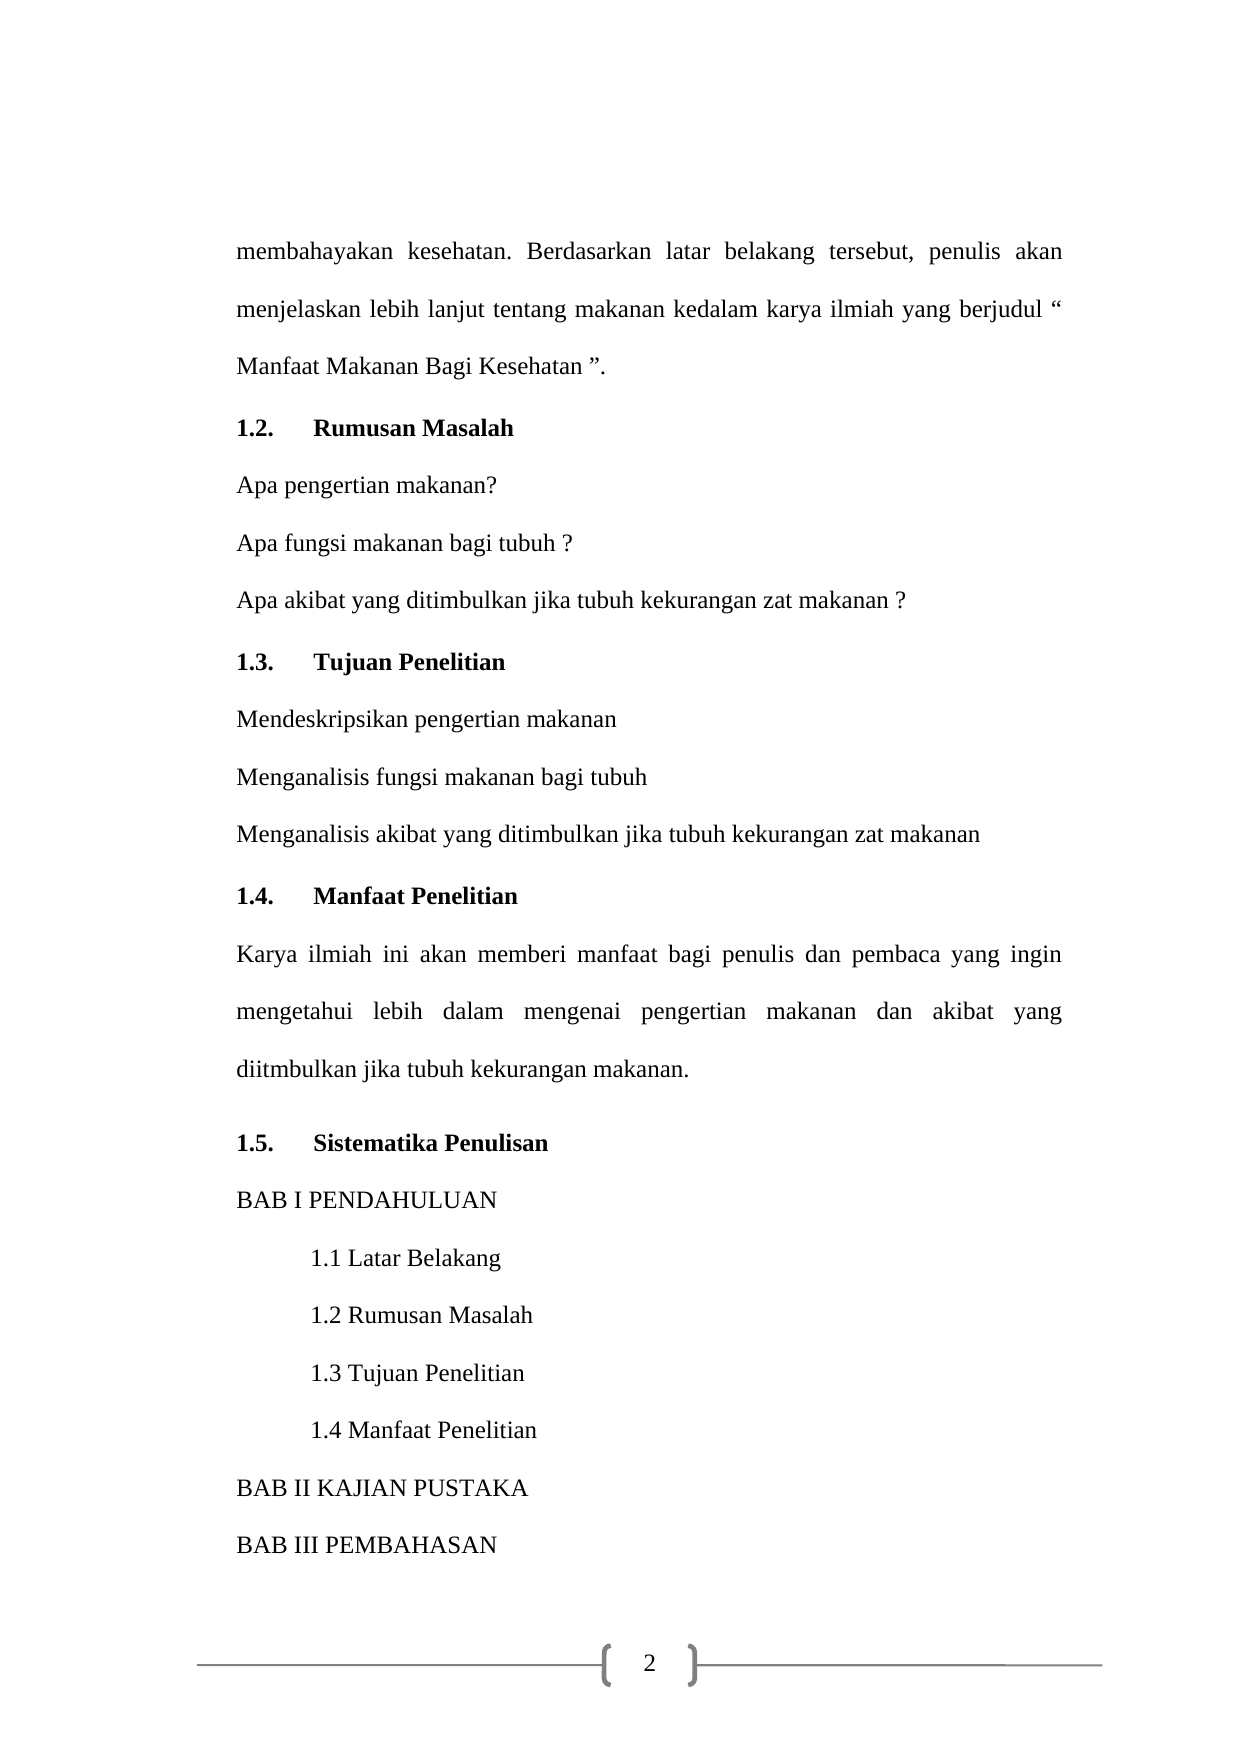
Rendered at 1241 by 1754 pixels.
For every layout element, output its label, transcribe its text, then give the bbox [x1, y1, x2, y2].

text 1.1 Latar Belakang [310, 1243, 1063, 1272]
text BAB III PEMBAHASAN [236, 1530, 1063, 1559]
text 1.2 Rumusan Masalah [310, 1300, 1063, 1329]
text Apa pengertian makanan? [236, 470, 1063, 499]
text 1.3 Tujuan Penelitian [310, 1358, 1063, 1387]
text Apa akibat yang ditimbulkan jika tubuh kekurangan zat makanan ? [236, 585, 1063, 614]
subtitle Sistematika Penulisan [236, 1128, 1063, 1157]
text 1.4 Manfaat Penelitian [310, 1415, 1063, 1444]
text BAB I PENDAHULUAN [236, 1185, 1063, 1214]
subtitle Manfaat Penelitian [236, 881, 1063, 910]
text Karya ilmiah ini akan memberi manfaat bagi penulis dan pembaca yang ingin mengetahui lebih dalam mengenai pengertian makanan dan akibat yang diitmbulkan jika tubuh kekurangan makanan. [236, 939, 1063, 1082]
subtitle Tujuan Penelitian [236, 647, 1063, 676]
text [236, 236, 1063, 380]
text BAB II KAJIAN PUSTAKA [236, 1473, 1063, 1502]
text Mendeskripsikan pengertian makanan [236, 704, 1063, 733]
text Menganalisis fungsi makanan bagi tubuh [236, 762, 1063, 791]
text Apa fungsi makanan bagi tubuh ? [236, 528, 1063, 557]
subtitle Rumusan Masalah [236, 413, 1063, 442]
text Menganalisis akibat yang ditimbulkan jika tubuh kekurangan zat makanan [236, 819, 1063, 848]
